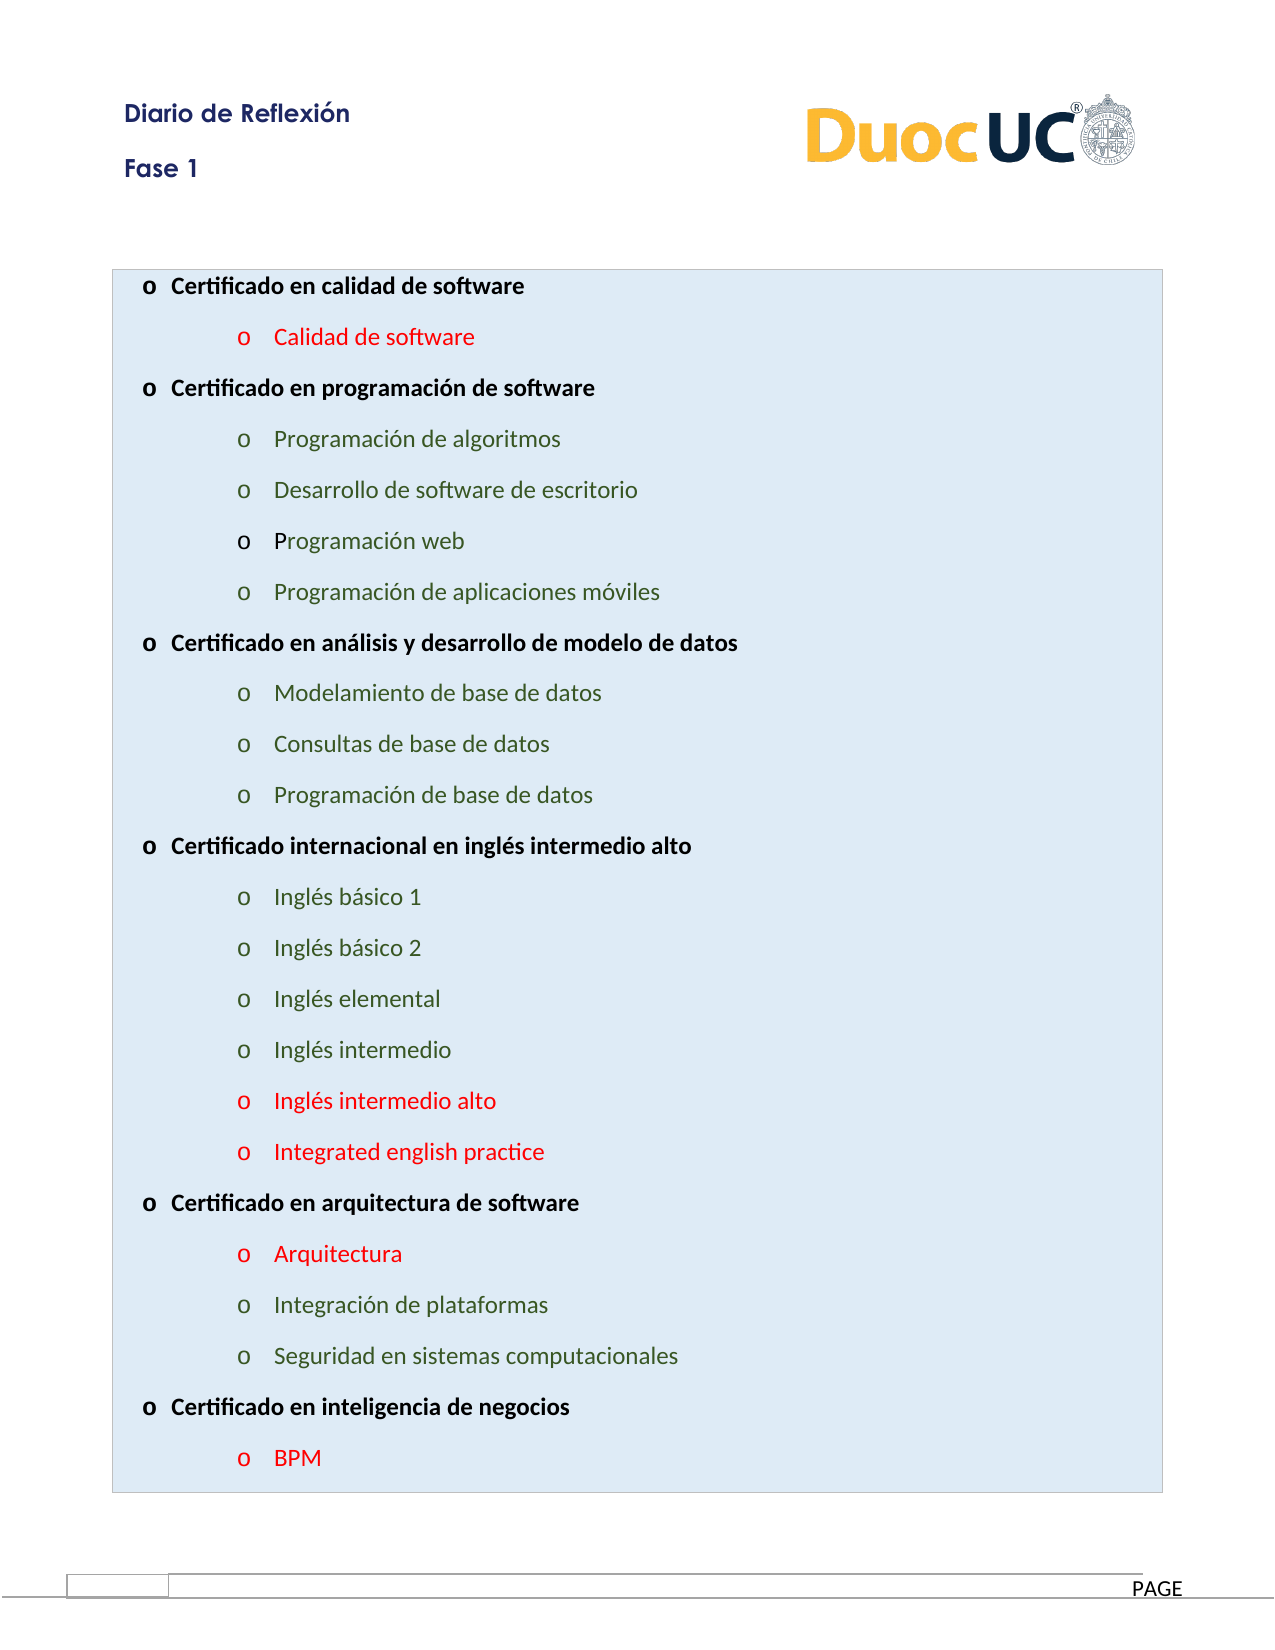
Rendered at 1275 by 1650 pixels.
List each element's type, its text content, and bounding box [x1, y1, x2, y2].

picture [807, 94, 1135, 165]
